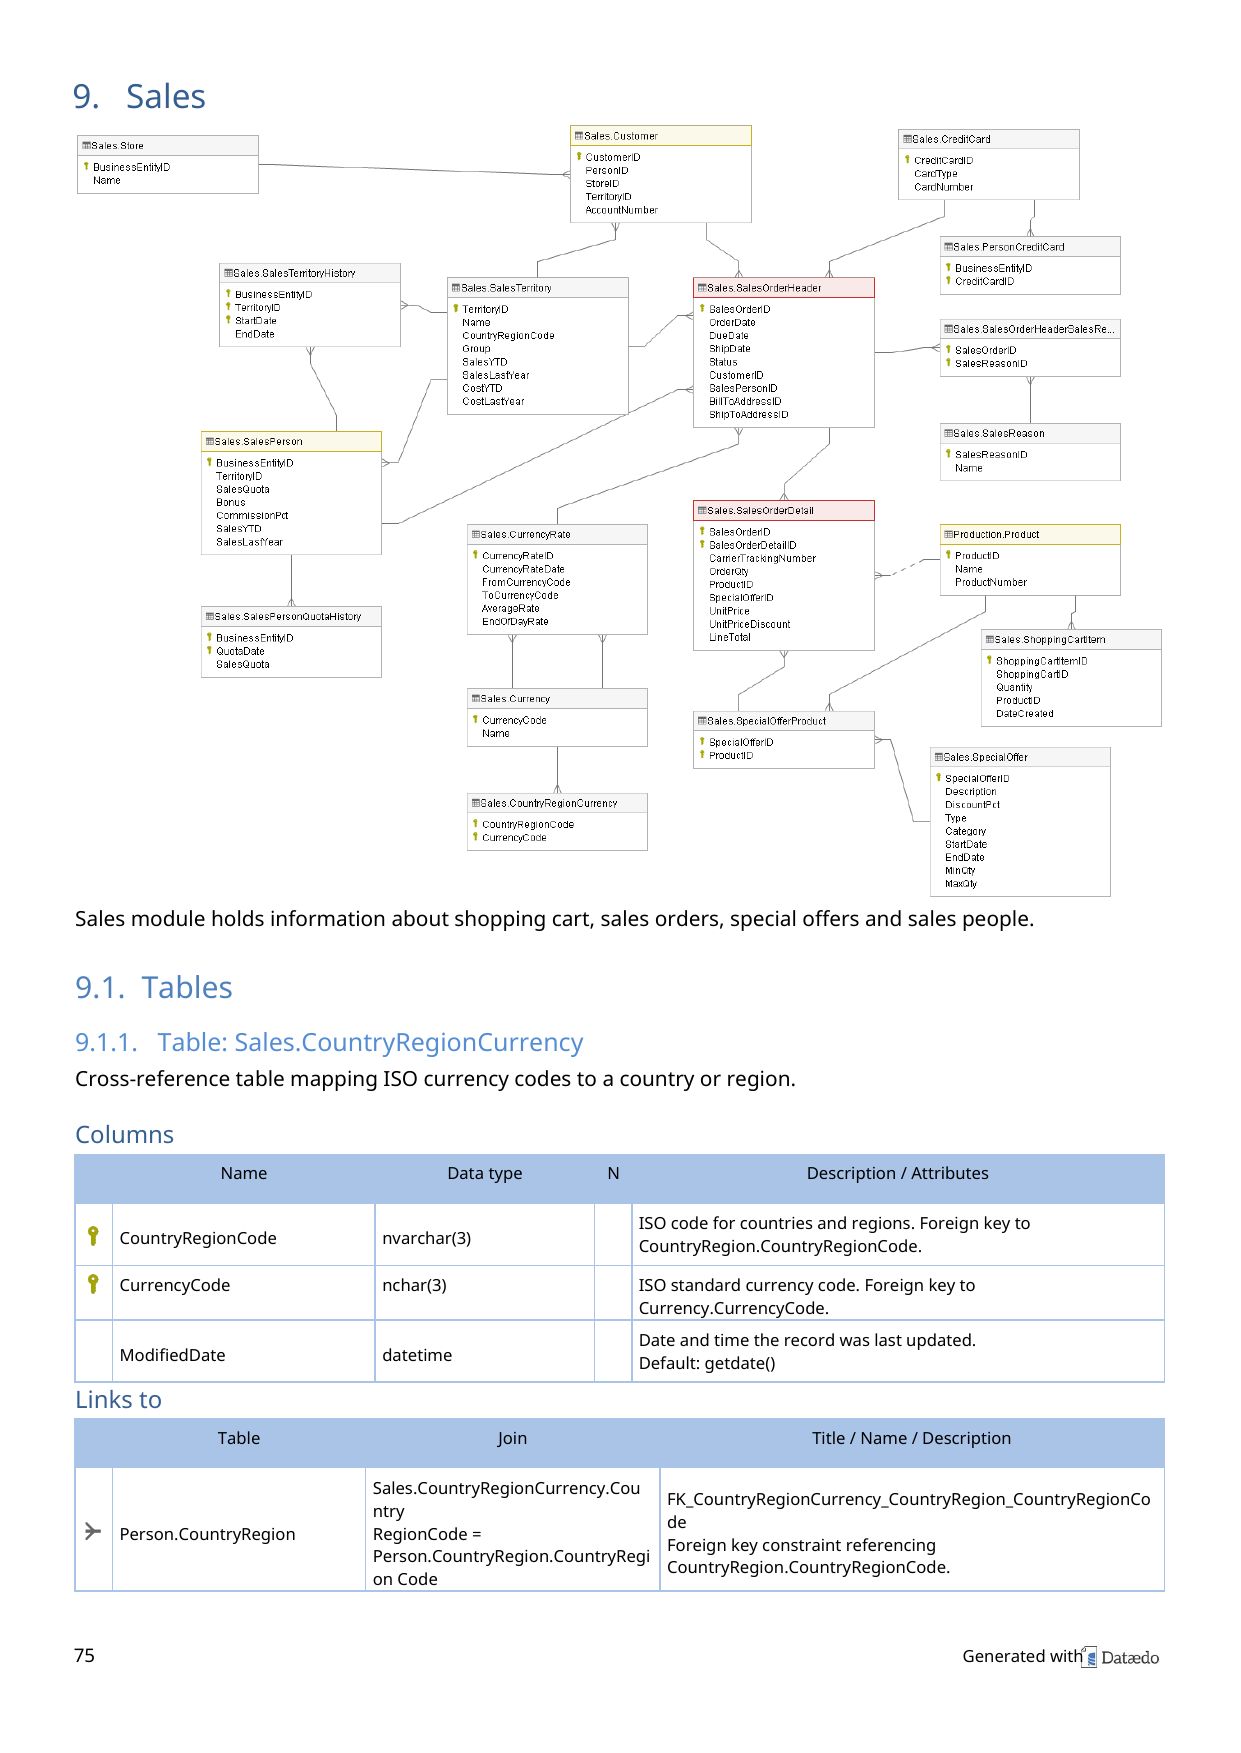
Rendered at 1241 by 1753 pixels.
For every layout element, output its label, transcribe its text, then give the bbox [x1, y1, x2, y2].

text Sales module holds information about shopping cart, sales orders, special offers and sales people. [75, 904, 1161, 933]
text Links to [75, 1383, 1161, 1415]
picture [82, 1225, 104, 1247]
subtitle 9. Sales [72, 73, 1160, 118]
picture [82, 1273, 104, 1295]
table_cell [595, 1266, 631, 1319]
subtitle 9.1.1. Table: Sales.CountryRegionCurrency [75, 1025, 784, 1059]
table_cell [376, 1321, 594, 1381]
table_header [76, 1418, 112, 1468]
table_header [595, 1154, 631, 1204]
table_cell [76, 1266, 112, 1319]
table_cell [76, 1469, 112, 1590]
picture [1079, 1644, 1162, 1670]
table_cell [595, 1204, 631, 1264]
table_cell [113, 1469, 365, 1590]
picture [82, 1520, 104, 1542]
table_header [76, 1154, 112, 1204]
subtitle 9.1. Tables [75, 966, 1160, 1007]
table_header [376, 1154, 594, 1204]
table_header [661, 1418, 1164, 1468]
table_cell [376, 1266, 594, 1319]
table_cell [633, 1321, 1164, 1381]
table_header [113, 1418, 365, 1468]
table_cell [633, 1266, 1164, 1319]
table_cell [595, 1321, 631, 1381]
text Cross-reference table mapping ISO currency codes to a country or region. [75, 1064, 1161, 1093]
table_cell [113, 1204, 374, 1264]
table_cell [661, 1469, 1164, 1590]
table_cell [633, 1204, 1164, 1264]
text Columns [75, 1118, 1161, 1151]
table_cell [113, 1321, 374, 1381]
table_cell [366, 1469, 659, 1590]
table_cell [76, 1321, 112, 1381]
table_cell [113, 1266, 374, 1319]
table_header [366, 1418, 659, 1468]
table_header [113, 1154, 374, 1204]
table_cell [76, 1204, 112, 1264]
picture [73, 122, 1164, 900]
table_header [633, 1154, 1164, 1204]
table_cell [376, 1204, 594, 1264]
